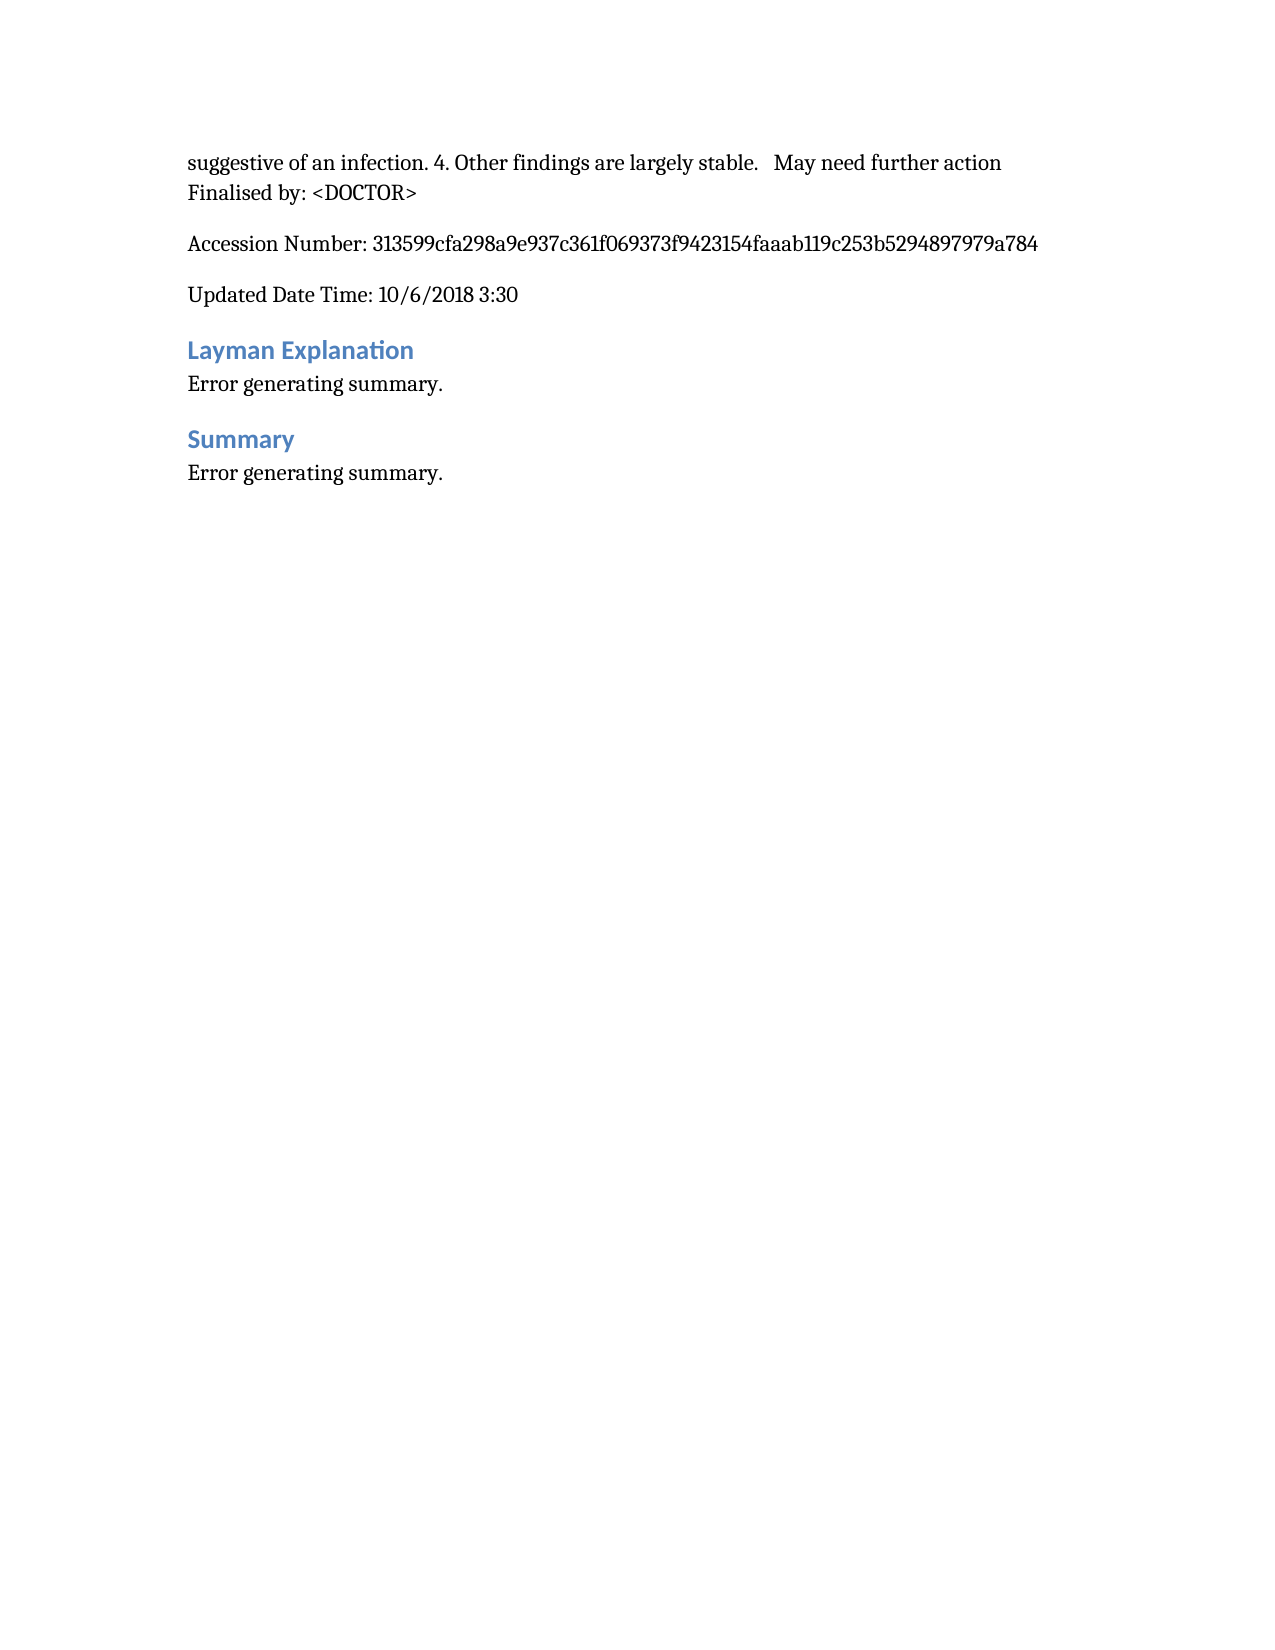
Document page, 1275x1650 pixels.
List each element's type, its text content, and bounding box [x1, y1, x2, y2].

subtitle Layman Explanation [187, 333, 1087, 366]
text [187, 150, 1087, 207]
text Updated Date Time: 10/6/2018 3:30 [187, 282, 1087, 309]
text Error generating summary. [187, 371, 1087, 398]
text Error generating summary. [187, 460, 1087, 487]
subtitle Summary [187, 422, 1087, 455]
text Accession Number: 313599cfa298a9e937c361f069373f9423154faaab119c253b5294897979a784 [187, 231, 1087, 258]
